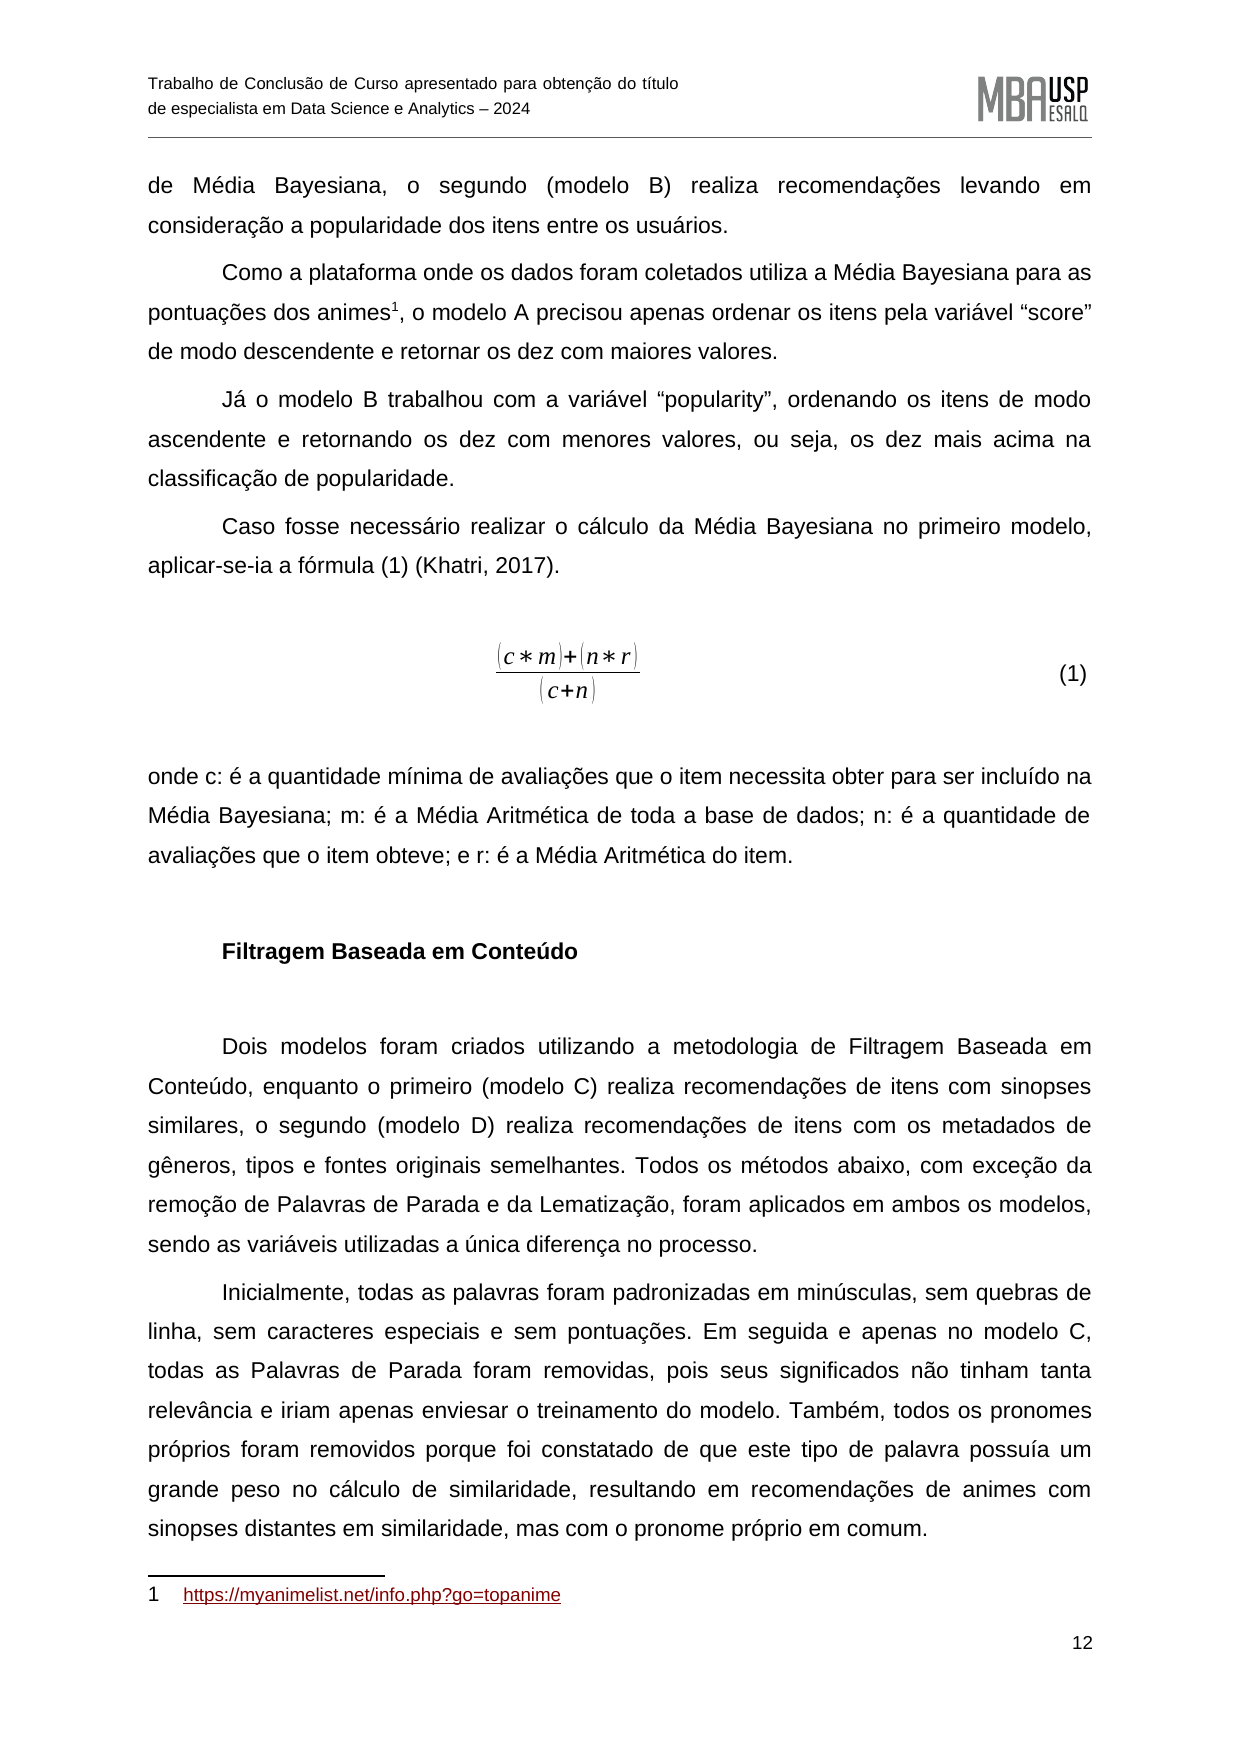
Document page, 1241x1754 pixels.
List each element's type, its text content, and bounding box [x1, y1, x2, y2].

text Caso fosse necessário realizar o cálculo da Média Bayesiana no primeiro modelo, aplicar-se-ia a fórmula (1) (Khatri, 2017). [148, 513, 1092, 579]
text onde c: é a quantidade mínima de avaliações que o item necessita obter para ser incluído na Média Bayesiana; m: é a Média Aritmética de toda a base de dados; n: é a quantidade de avaliações que o item obteve; e r: é a Média Aritmética do item. [148, 763, 1092, 868]
text Filtragem Baseada em Conteúdo [148, 938, 1092, 964]
picture [973, 74, 1090, 122]
table_header (1) [987, 635, 1092, 715]
text Dois modelos foram criados utilizando a metodologia de Filtragem Baseada em Conteúdo, enquanto o primeiro (modelo C) realiza recomendações de itens com sinopses similares, o segundo (modelo D) realiza recomendações de itens com os metadados de gêneros, tipos e fontes originais semelhantes. Todos os métodos abaixo, com exceção da remoção de Palavras de Parada e da Lematização, foram aplicados em ambos os modelos, sendo as variáveis utilizadas a única diferença no processo. [148, 1033, 1092, 1257]
text Como a plataforma onde os dados foram coletados utiliza a Média Bayesiana para as pontuações dos animes, o modelo A precisou apenas ordenar os itens pela variável “score” de modo descendente e retornar os dez com maiores valores. [148, 259, 1092, 365]
text Já o modelo B trabalhou com a variável “popularity”, ordenando os itens de modo ascendente e retornando os dez com menores valores, ou seja, os dez mais acima na classificação de popularidade. [148, 386, 1092, 491]
table_header [148, 635, 987, 715]
